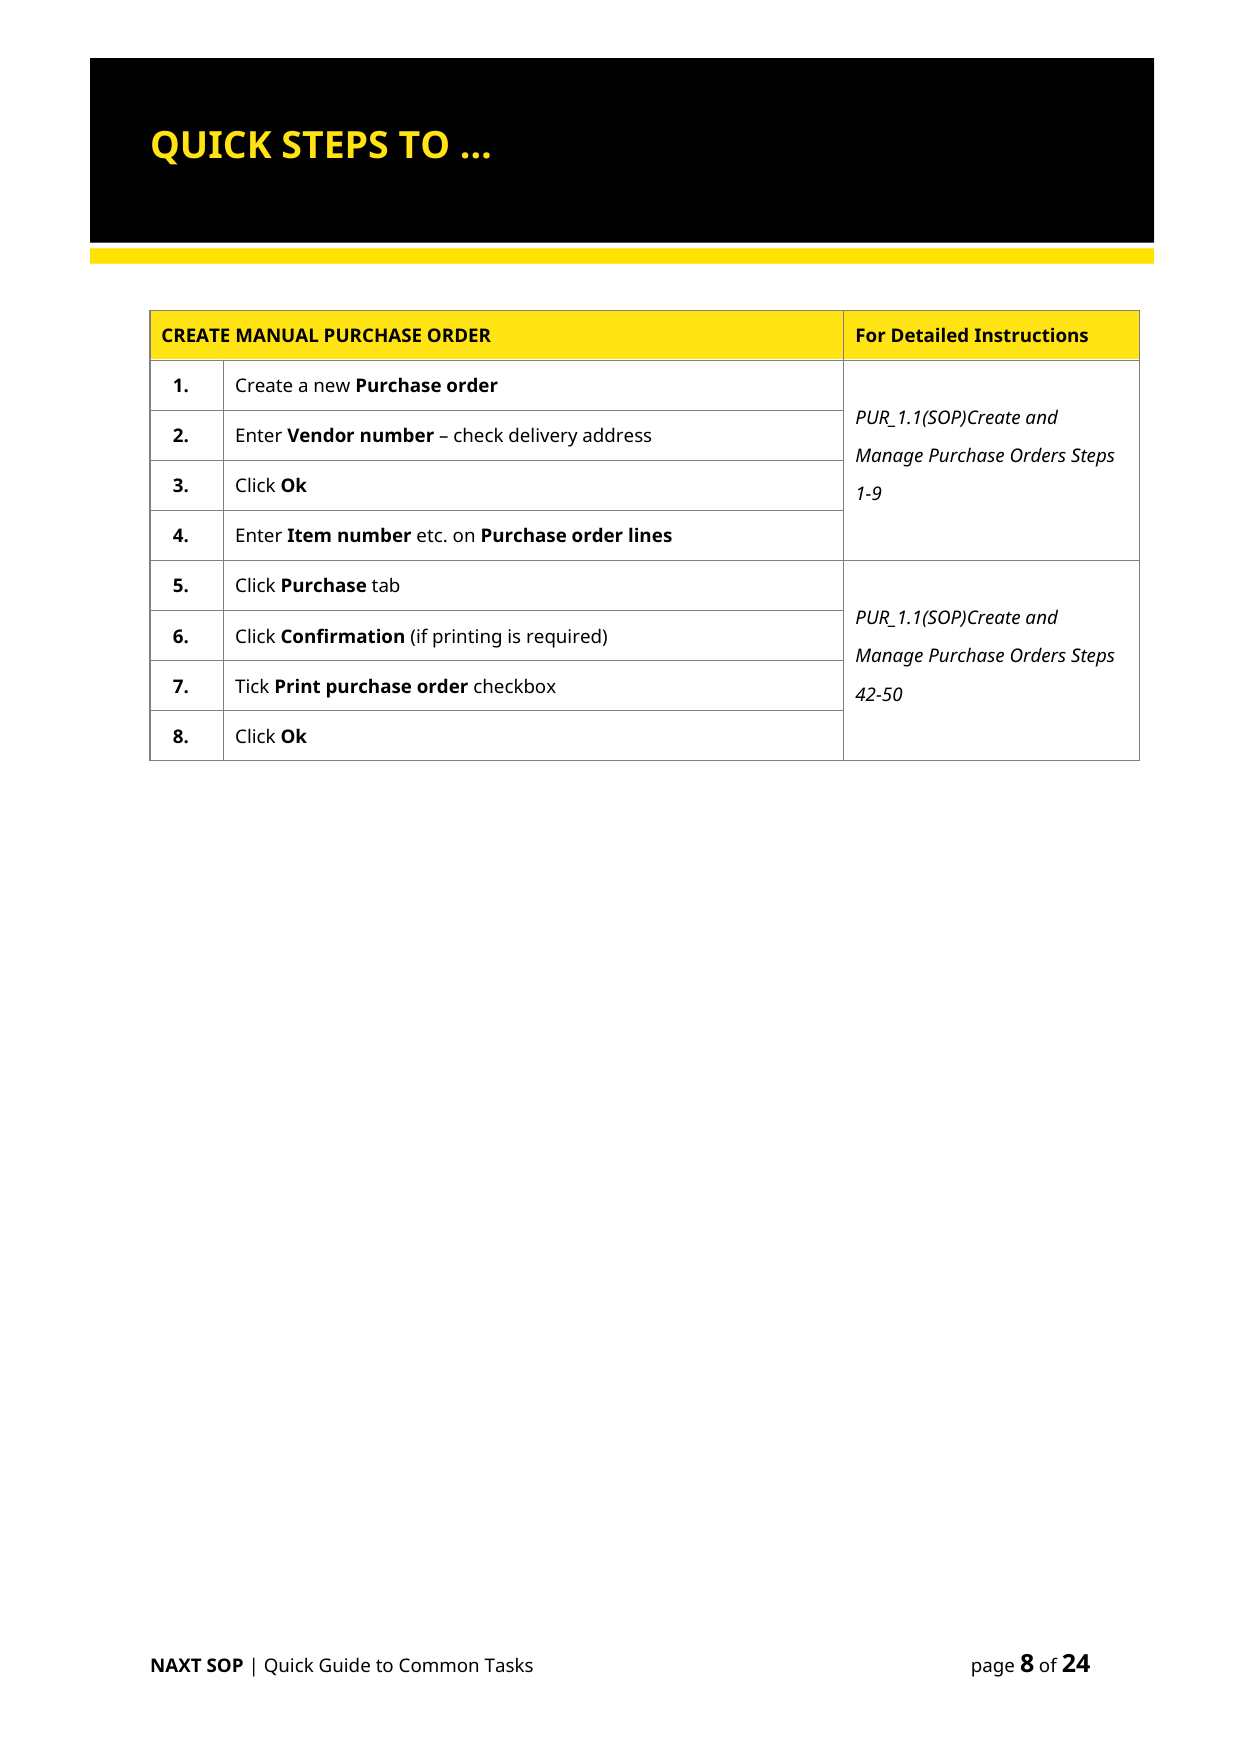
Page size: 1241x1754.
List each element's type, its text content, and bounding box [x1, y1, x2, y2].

table_cell [151, 711, 223, 760]
table_cell [151, 661, 223, 710]
table_cell [151, 461, 223, 510]
table_cell [151, 411, 223, 460]
table_header For Detailed Instructions [844, 311, 1139, 359]
table_cell PUR_1.1(SOP)Create and Manage Purchase Orders Steps 1-9 [844, 361, 1139, 560]
table_cell Enter Vendor number – check delivery address [224, 411, 843, 460]
table_cell Create a new Purchase order [224, 361, 843, 410]
picture [90, 58, 1155, 264]
table_cell Click Purchase tab [224, 561, 843, 610]
table_cell Click Ok [224, 711, 843, 760]
subtitle QUICK STEPS TO … [150, 118, 1090, 169]
table_header CREATE MANUAL PURCHASE ORDER [151, 311, 843, 359]
table_cell [151, 361, 223, 410]
table_cell [151, 511, 223, 560]
table_cell PUR_1.1(SOP)Create and Manage Purchase Orders Steps 42-50 [844, 561, 1139, 760]
table_cell [151, 561, 223, 610]
table_cell Enter Item number etc. on Purchase order lines [224, 511, 843, 560]
table_cell Tick Print purchase order checkbox [224, 661, 843, 710]
table_cell Click Ok [224, 461, 843, 510]
table_cell Click Confirmation (if printing is required) [224, 611, 843, 660]
table_cell [151, 611, 223, 660]
